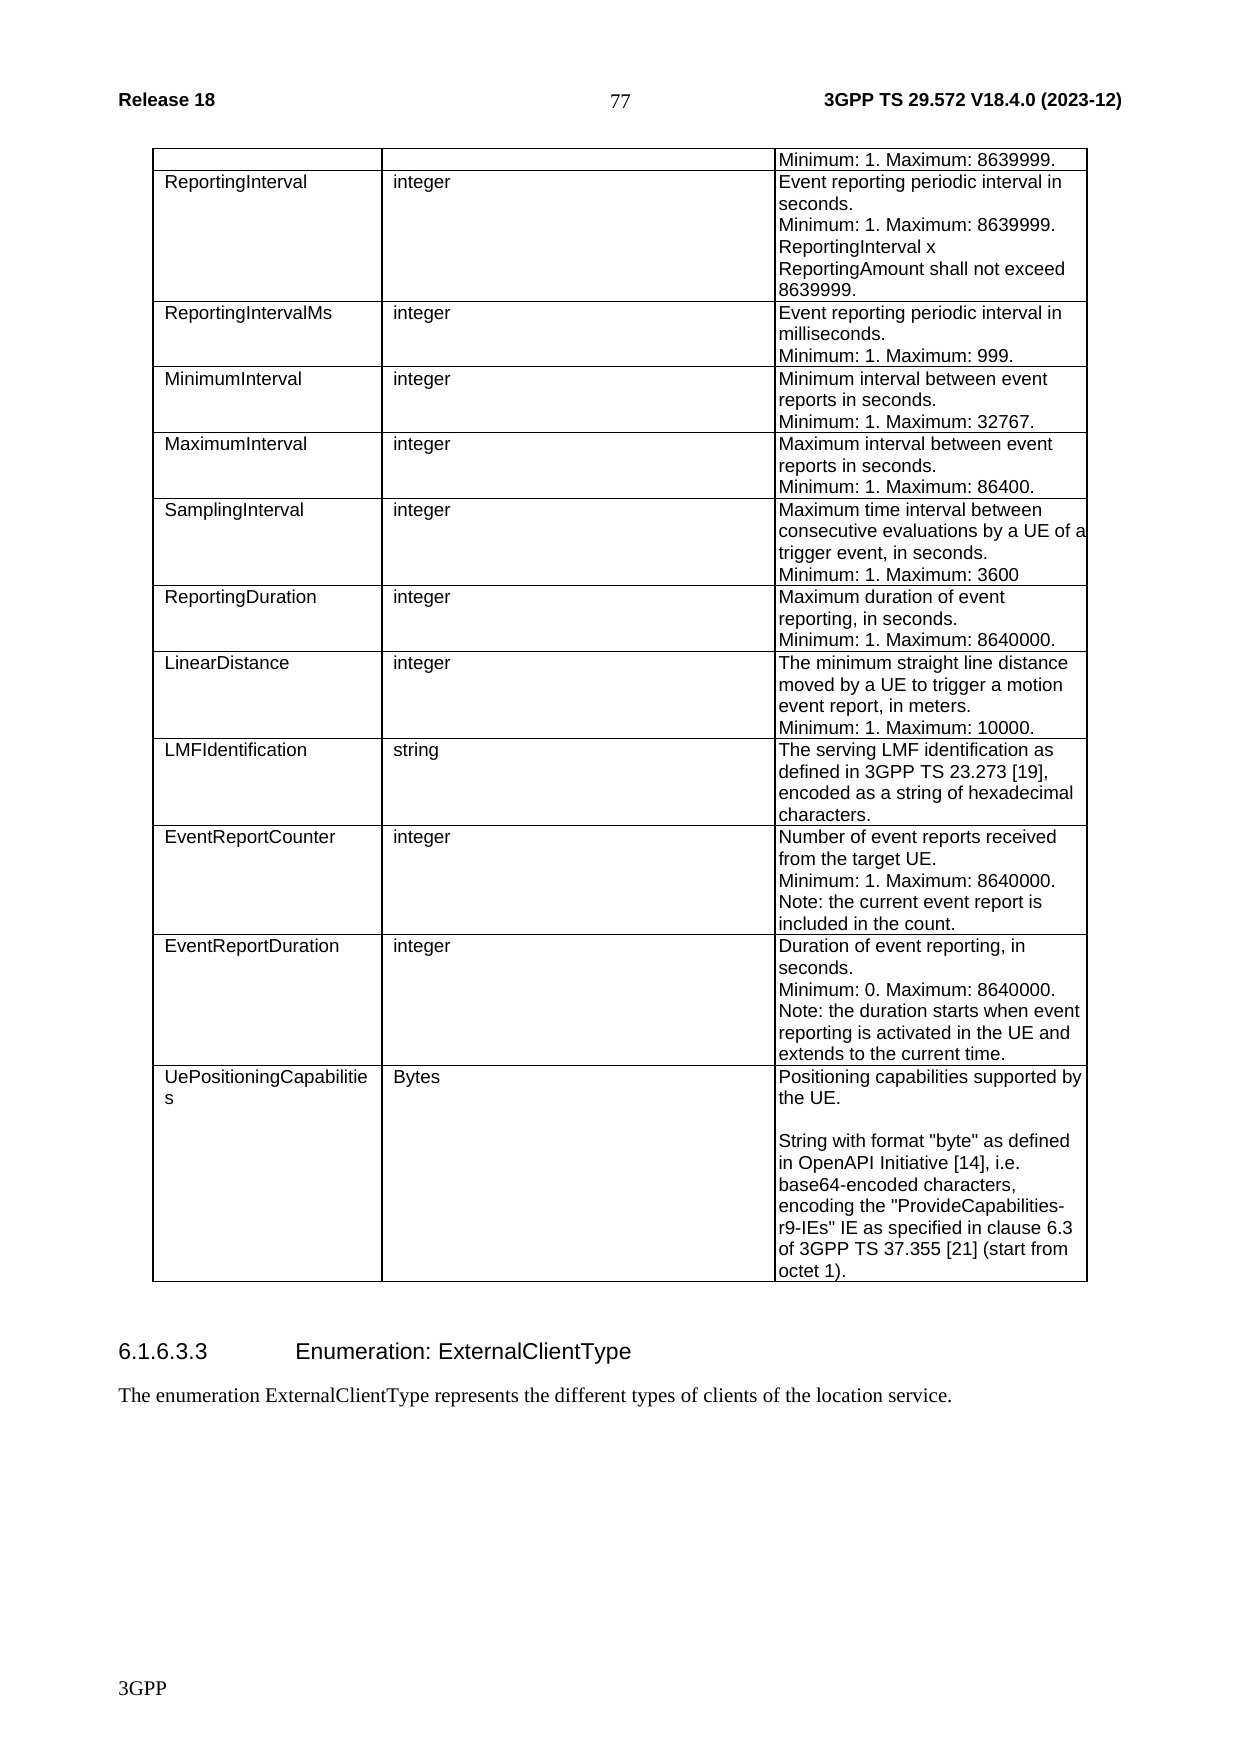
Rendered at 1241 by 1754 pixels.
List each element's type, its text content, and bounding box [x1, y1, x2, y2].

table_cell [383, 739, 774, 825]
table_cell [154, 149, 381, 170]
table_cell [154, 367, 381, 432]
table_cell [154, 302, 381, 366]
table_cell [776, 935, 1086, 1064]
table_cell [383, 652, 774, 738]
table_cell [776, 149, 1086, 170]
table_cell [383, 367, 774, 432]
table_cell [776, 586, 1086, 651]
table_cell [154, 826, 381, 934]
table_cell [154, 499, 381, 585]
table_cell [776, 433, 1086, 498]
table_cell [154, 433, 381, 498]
text The enumeration ExternalClientType represents the different types of clients of the location service. [118, 1383, 1122, 1407]
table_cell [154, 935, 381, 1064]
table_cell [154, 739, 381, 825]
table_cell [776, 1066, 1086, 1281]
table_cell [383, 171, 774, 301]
subtitle 6.1.6.3.3 Enumeration: ExternalClientType [118, 1338, 1122, 1364]
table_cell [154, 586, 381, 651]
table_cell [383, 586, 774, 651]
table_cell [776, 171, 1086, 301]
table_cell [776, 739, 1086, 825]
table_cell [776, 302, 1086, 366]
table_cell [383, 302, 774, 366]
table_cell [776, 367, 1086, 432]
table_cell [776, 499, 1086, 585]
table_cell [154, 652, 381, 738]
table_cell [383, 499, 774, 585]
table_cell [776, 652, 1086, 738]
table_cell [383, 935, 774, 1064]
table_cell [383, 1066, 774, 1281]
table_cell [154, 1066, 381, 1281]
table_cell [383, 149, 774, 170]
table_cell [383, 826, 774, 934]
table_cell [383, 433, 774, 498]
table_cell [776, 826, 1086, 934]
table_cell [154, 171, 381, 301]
